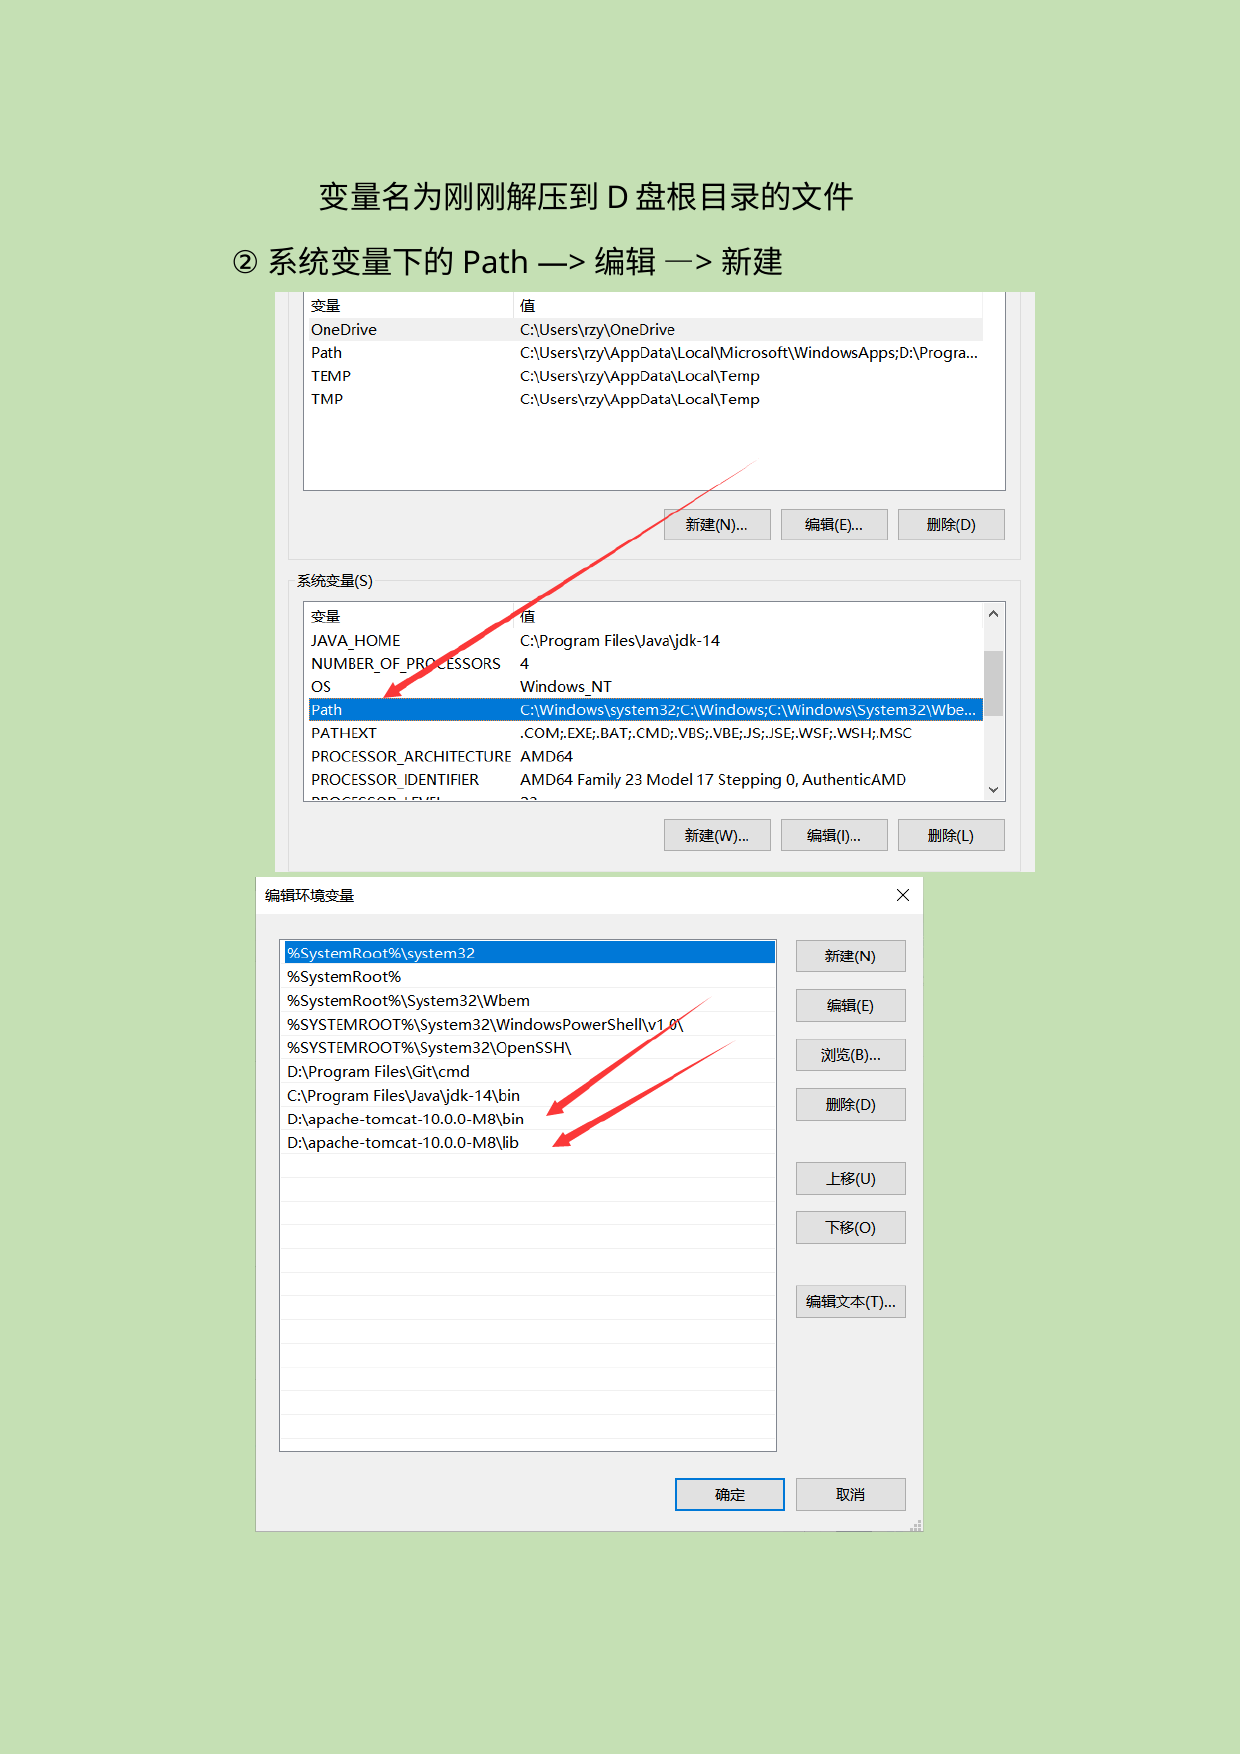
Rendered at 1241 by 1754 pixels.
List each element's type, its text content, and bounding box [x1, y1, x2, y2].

picture [275, 292, 1035, 872]
list 变量名为刚刚解压到D盘根目录的文件 [275, 162, 1053, 227]
picture [255, 877, 924, 1532]
list ② 系统变量下的 Path —> 编辑 —> 新建 [187, 227, 1053, 292]
